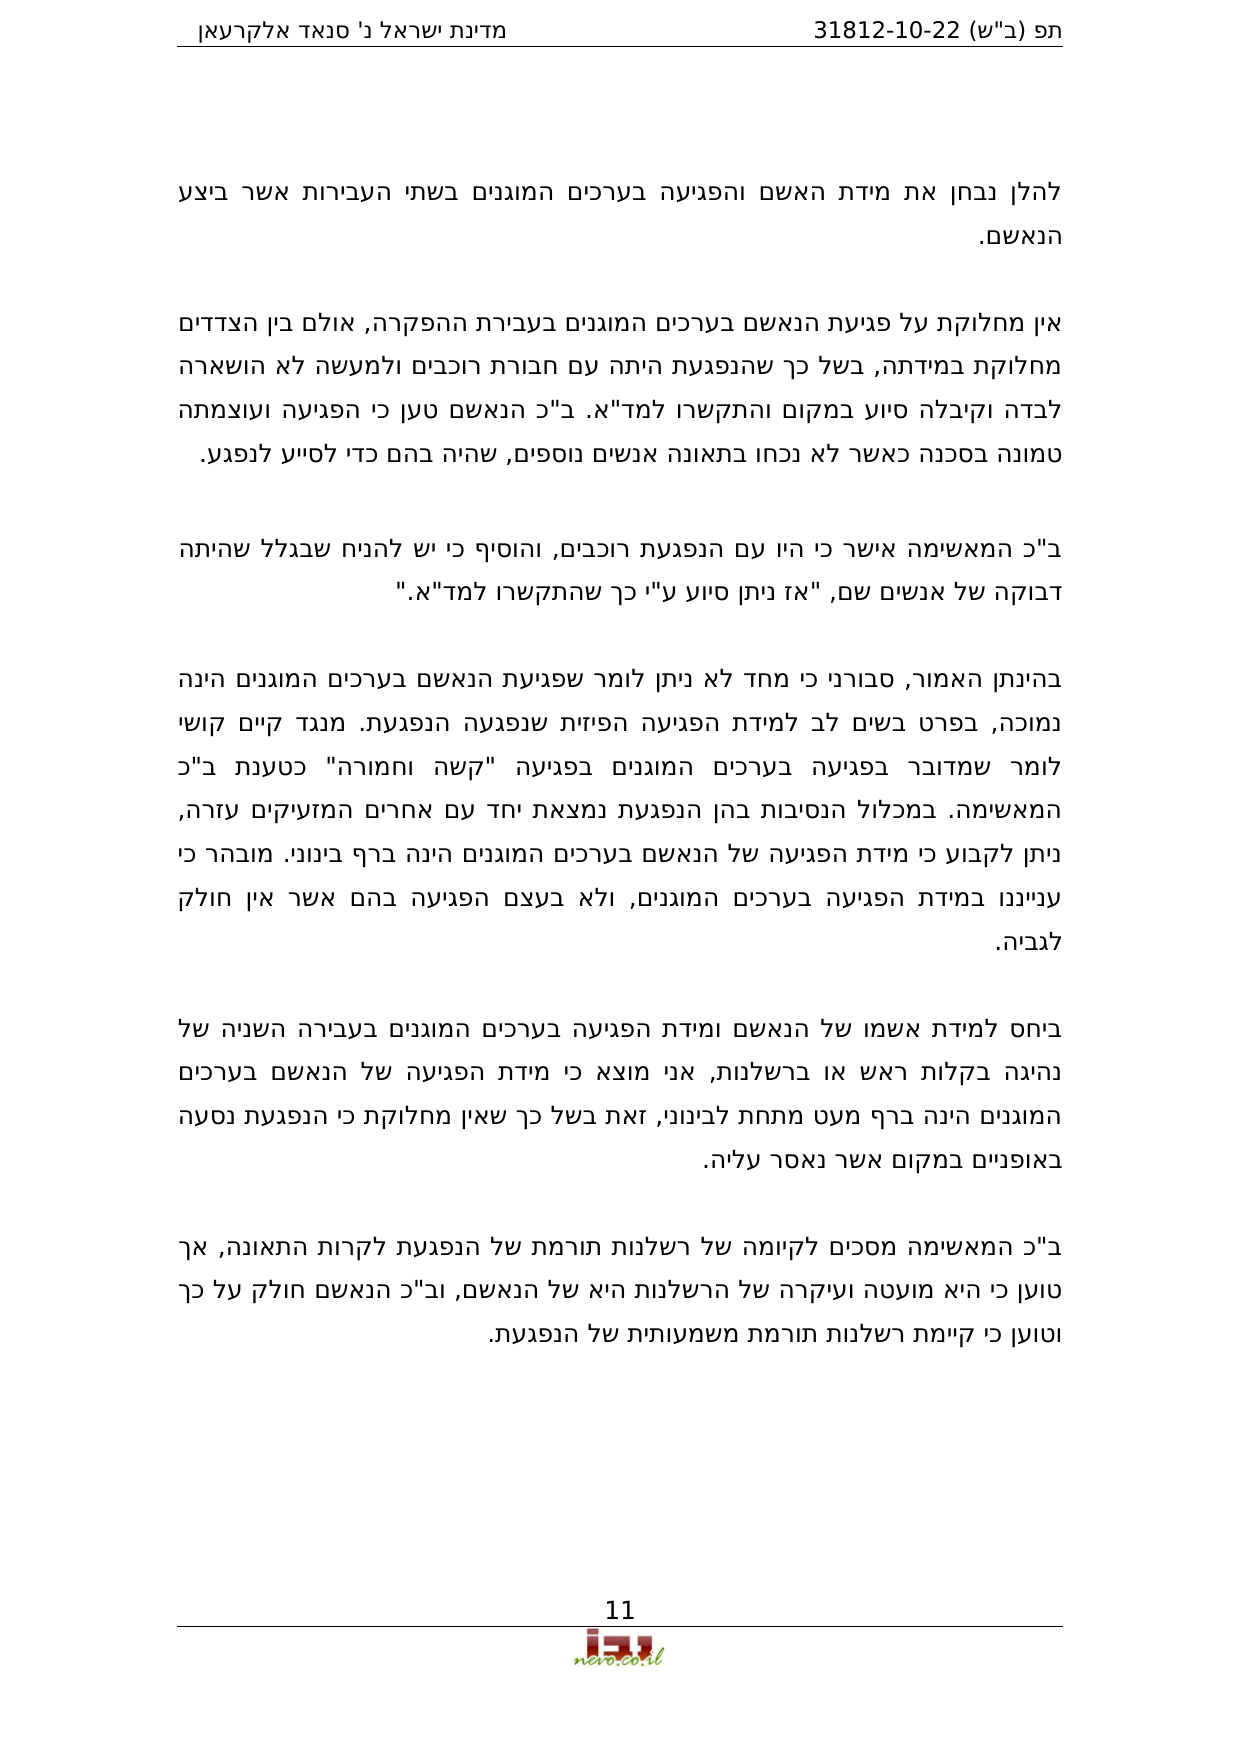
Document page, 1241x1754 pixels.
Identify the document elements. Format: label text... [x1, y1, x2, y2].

text ביחס למידת אשמו של הנאשם ומידת הפגיעה בערכים המוגנים בעבירה השניה של נהיגה בקלות ראש או ברשלנות, אני מוצא כי מידת הפגיעה של הנאשם בערכים המוגנים הינה ברף מעט מתחת לבינוני, זאת בשל כך שאין מחלוקת כי הנפגעת נסעה באופניים במקום אשר נאסר עליה. [177, 1014, 1063, 1174]
text להלן נבחן את מידת האשם והפגיעה בערכים המוגנים בשתי העבירות אשר ביצע הנאשם. [177, 177, 1063, 250]
text בהינתן האמור, סבורני כי מחד לא ניתן לומר שפגיעת הנאשם בערכים המוגנים הינה נמוכה, בפרט בשים לב למידת הפגיעה הפיזית שנפגעה הנפגעת. מנגד קיים קושי לומר שמדובר בפגיעה בערכים המוגנים בפגיעה "קשה וחמורה" כטענת ב"כ המאשימה. במכלול הנסיבות בהן הנפגעת נמצאת יחד עם אחרים המזעיקים עזרה, ניתן לקבוע כי מידת הפגיעה של הנאשם בערכים המוגנים הינה ברף בינוני. מובהר כי ענייננו במידת הפגיעה בערכים המוגנים, ולא בעצם הפגיעה בהם אשר אין חולק לגביה. [177, 664, 1063, 956]
text אין מחלוקת על פגיעת הנאשם בערכים המוגנים בעבירת ההפקרה, אולם בין הצדדים מחלוקת במידתה, בשל כך שהנפגעת היתה עם חבורת רוכבים ולמעשה לא הושארה לבדה וקיבלה סיוע במקום והתקשרו למד"א. ב"כ הנאשם טען כי הפגיעה ועוצמתה טמונה בסכנה כאשר לא נכחו בתאונה אנשים נוספים, שהיה בהם כדי לסייע לנפגע. [177, 308, 1063, 468]
picture [574, 1628, 666, 1667]
text ב"כ המאשימה אישר כי היו עם הנפגעת רוכבים, והוסיף כי יש להניח שבגלל שהיתה דבוקה של אנשים שם, "אז ניתן סיוע ע"י כך שהתקשרו למד"א." [177, 534, 1063, 607]
text ב"כ המאשימה מסכים לקיומה של רשלנות תורמת של הנפגעת לקרות התאונה, אך טוען כי היא מועטה ועיקרה של הרשלנות היא של הנאשם, וב"כ הנאשם חולק על כך וטוען כי קיימת רשלנות תורמת משמעותית של הנפגעת. [177, 1232, 1063, 1349]
